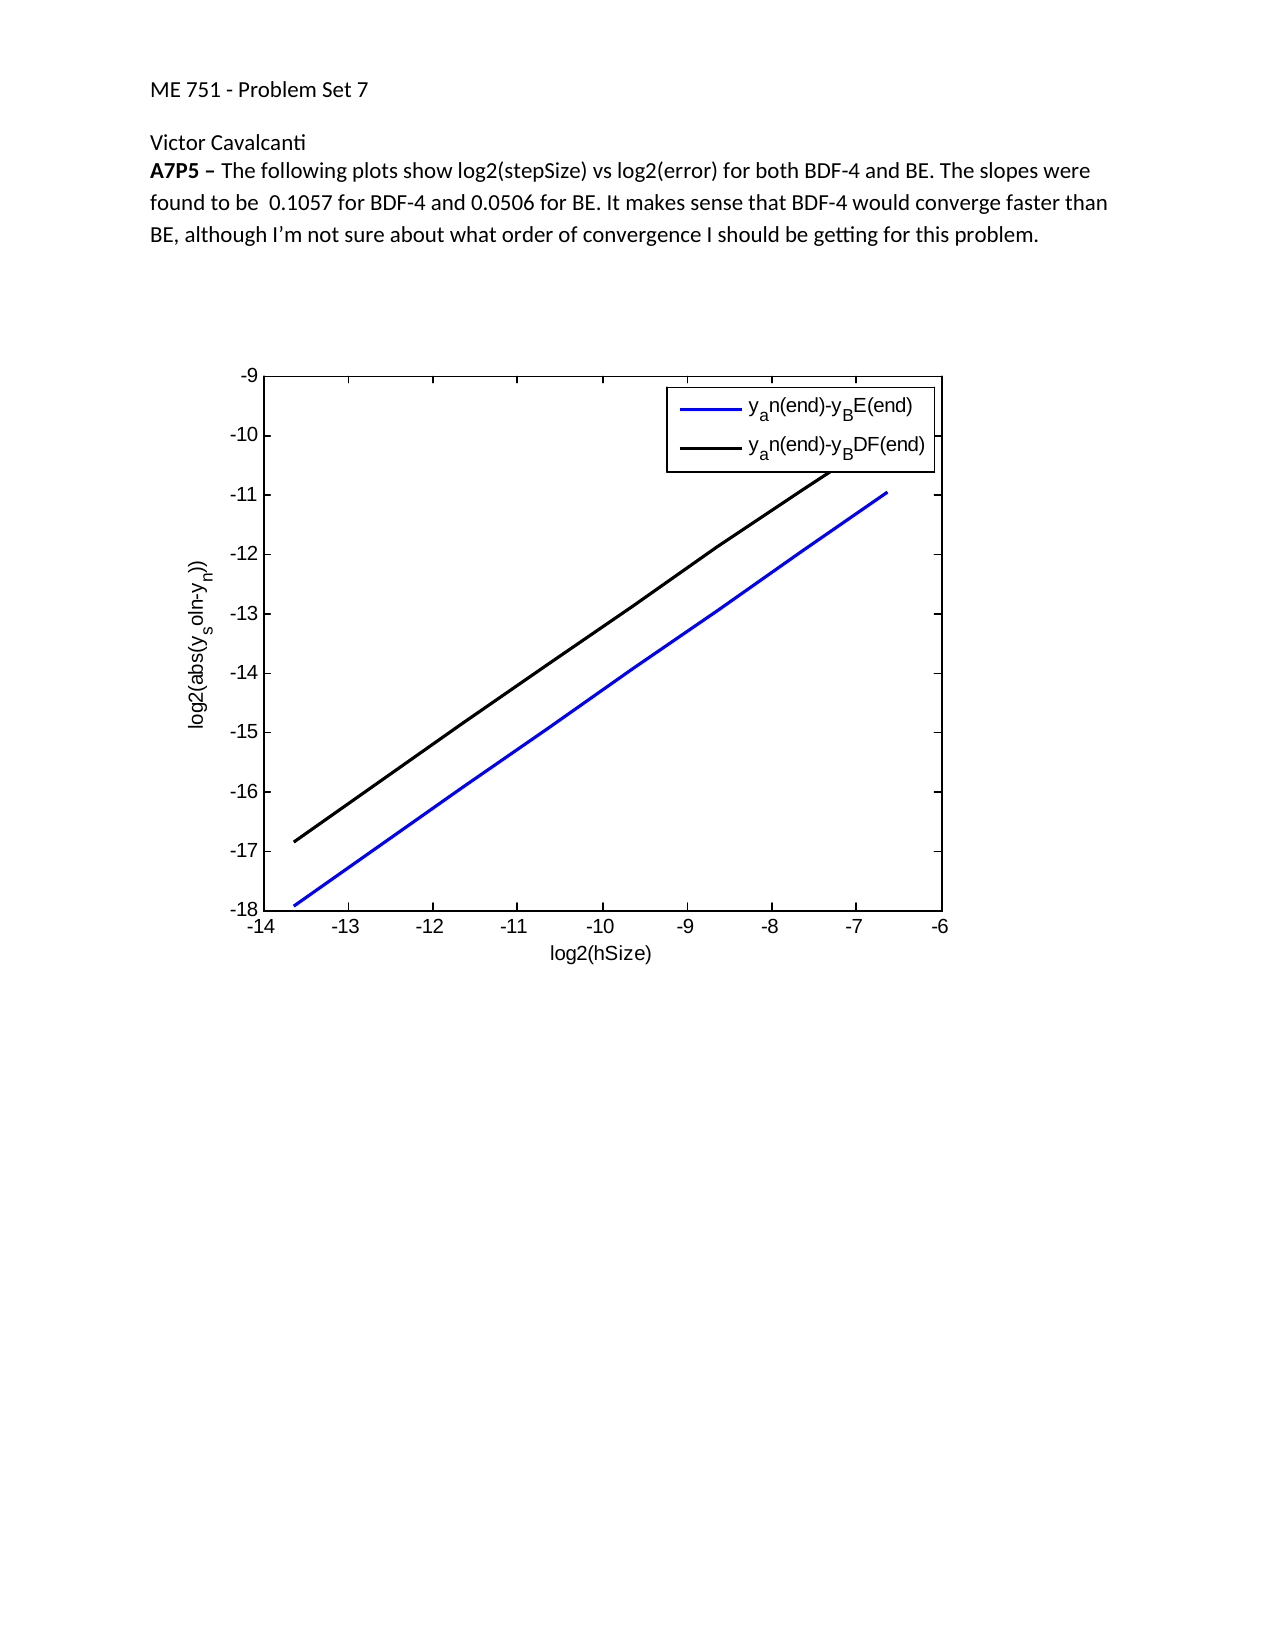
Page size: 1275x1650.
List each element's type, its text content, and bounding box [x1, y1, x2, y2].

text A7P5 – The following plots show log2(stepSize) vs log2(error) for both BDF-4 and BE. The slopes were found to be 0.1057 for BDF-4 and 0.0506 for BE. It makes sense that BDF-4 would converge faster than BE, although I’m not sure about what order of convergence I should be getting for this problem. [150, 156, 1125, 248]
